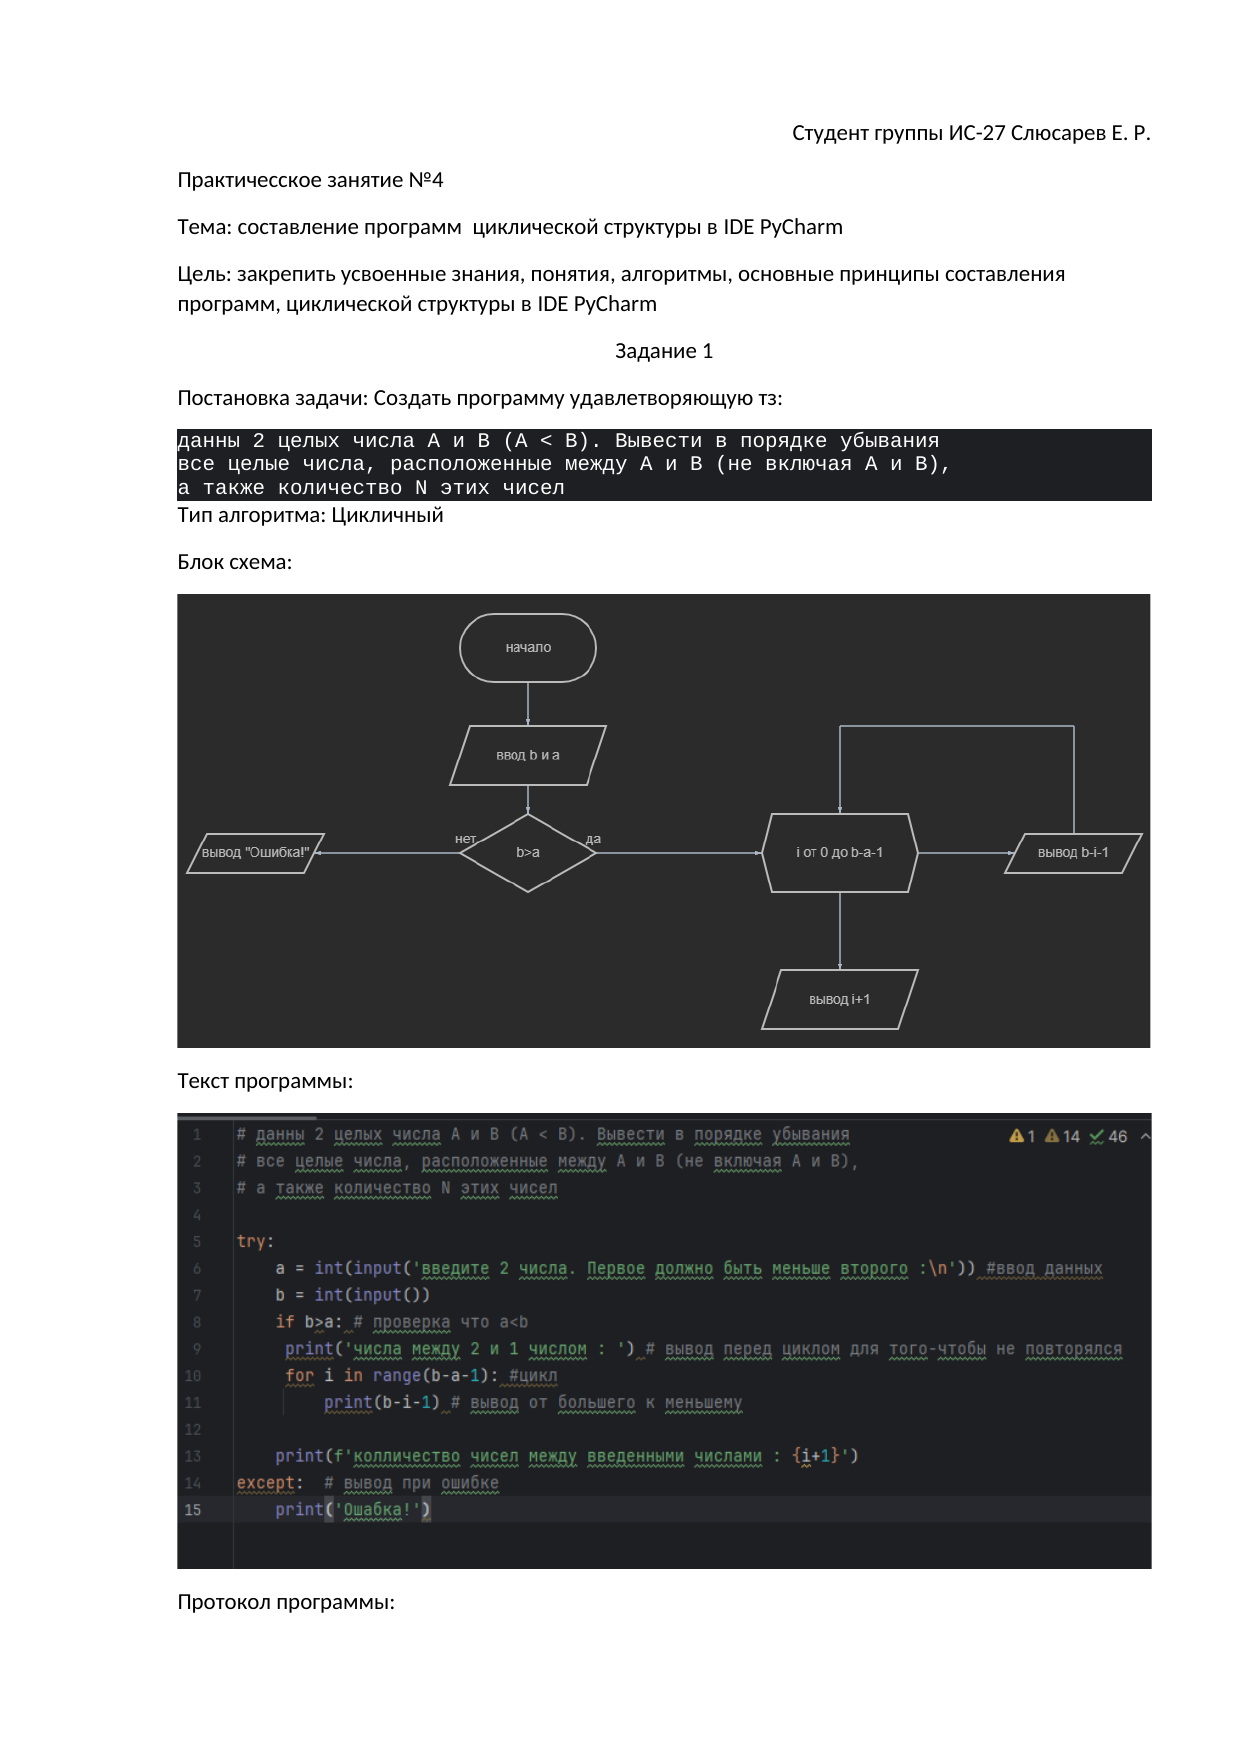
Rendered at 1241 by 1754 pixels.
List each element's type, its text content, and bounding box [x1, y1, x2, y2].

picture [177, 594, 1151, 1048]
text Студент группы ИС-27 Слюсарев Е. Р. [177, 118, 1152, 146]
picture [177, 1113, 1152, 1569]
text данны 2 целых числа A и B (A < B). Вывести в порядке убывания все целые числа, расположенные между A и B (не включая A и B), а также количество N этих чисел [177, 429, 1152, 501]
text Текст программы: [177, 1067, 1152, 1094]
text Блок схема: [177, 547, 1152, 575]
text Тип алгоритма: Цикличный [177, 501, 1152, 528]
text Тема: составление программ циклической структуры в IDE PyCharm [177, 212, 1152, 240]
text Протокол программы: [177, 1587, 1152, 1615]
text Постановка задачи: Создать программу удавлетворяющую тз: [177, 383, 1152, 411]
text Цель: закрепить усвоенные знания, понятия, алгоритмы, основные принципы составления программ, циклической структуры в IDE PyCharm [177, 259, 1152, 317]
text Практичесское занятие №4 [177, 165, 1152, 193]
text Задание 1 [177, 336, 1152, 364]
